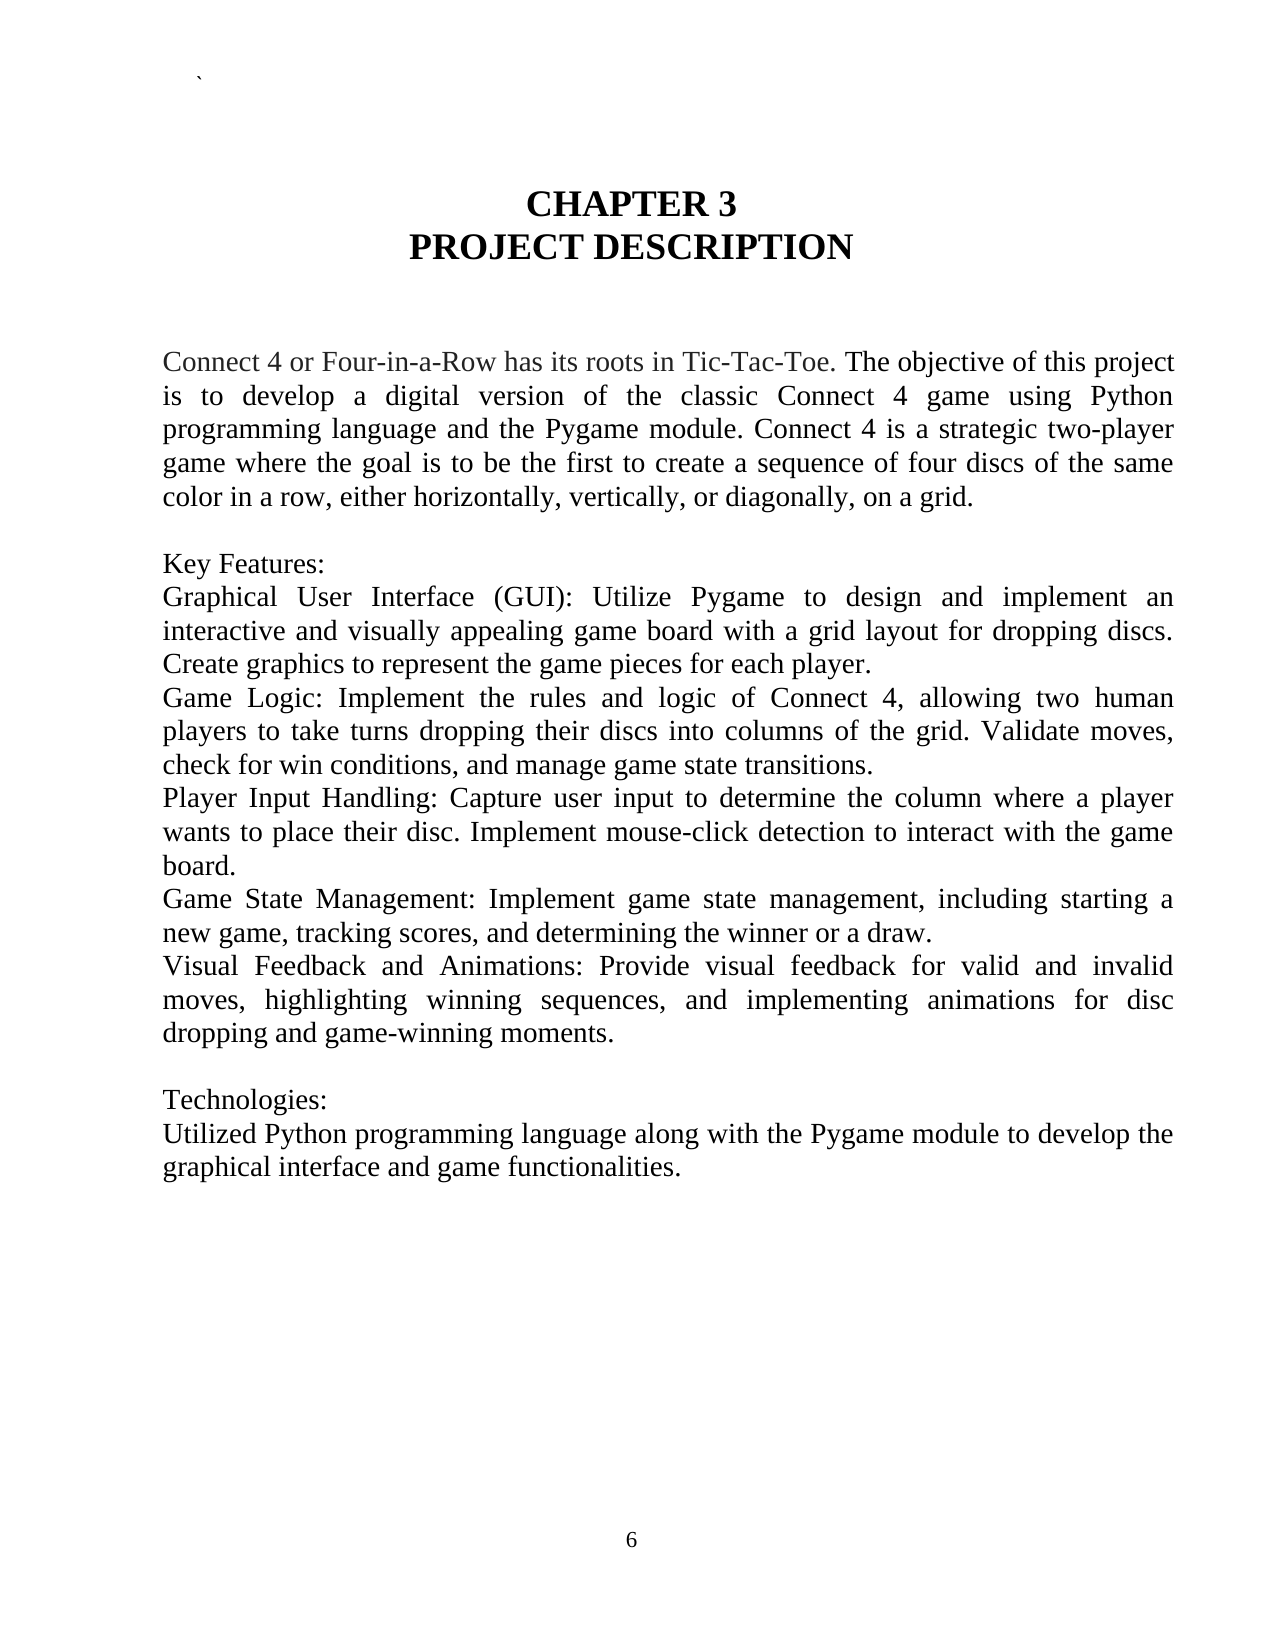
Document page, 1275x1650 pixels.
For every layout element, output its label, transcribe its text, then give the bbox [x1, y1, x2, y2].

text Technologies: [162, 1082, 1175, 1116]
text Game State Management: Implement game state management, including starting a new game, tracking scores, and determining the winner or a draw. [162, 881, 1175, 948]
text Player Input Handling: Capture user input to determine the column where a player wants to place their disc. Implement mouse-click detection to interact with the game board. [162, 781, 1175, 881]
text CHAPTER 3 [87, 182, 1175, 225]
text Utilized Python programming language along with the Pygame module to develop the graphical interface and game functionalities. [162, 1116, 1175, 1183]
text Key Features: [162, 546, 1175, 579]
text Visual Feedback and Animations: Provide visual feedback for valid and invalid moves, highlighting winning sequences, and implementing animations for disc dropping and game-winning moments. [162, 948, 1175, 1049]
text PROJECT DESCRIPTION [87, 225, 1175, 268]
text Connect 4 or Four-in-a-Row has its roots in Tic-Tac-Toe. The objective of this project is to develop a digital version of the classic Connect 4 game using Python programming language and the Pygame module. Connect 4 is a strategic two-player game where the goal is to be the first to create a sequence of four discs of the same color in a row, either horizontally, vertically, or diagonally, on a grid. [162, 344, 1175, 512]
text Graphical User Interface (GUI): Utilize Pygame to design and implement an interactive and visually appealing game board with a grid layout for dropping discs. Create graphics to represent the game pieces for each player. [162, 579, 1175, 680]
text Game Logic: Implement the rules and logic of Connect 4, allowing two human players to take turns dropping their discs into columns of the grid. Validate moves, check for win conditions, and manage game state transitions. [162, 680, 1175, 781]
